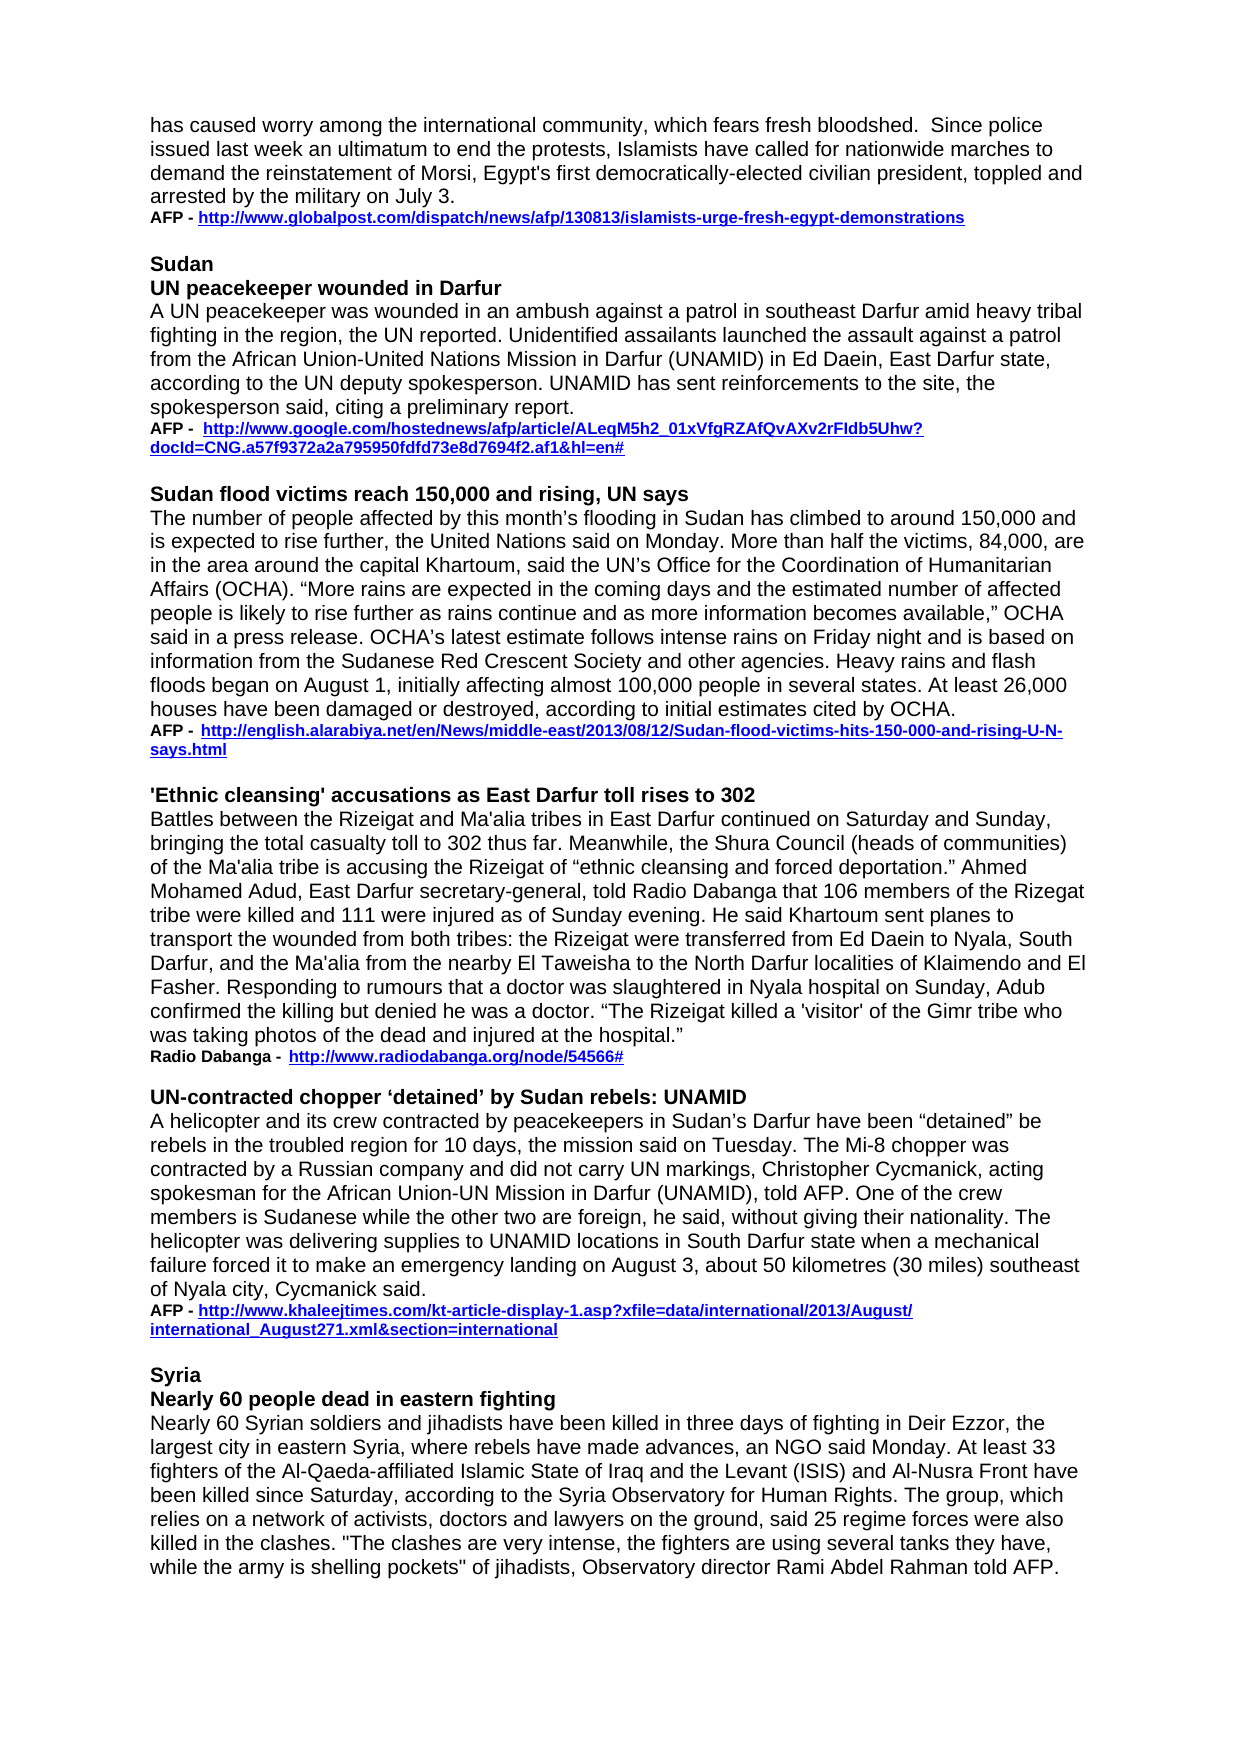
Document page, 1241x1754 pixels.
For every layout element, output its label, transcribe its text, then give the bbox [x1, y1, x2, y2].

text The number of people affected by this month’s flooding in Sudan has climbed to around 150,000 and is expected to rise further, the United Nations said on Monday. More than half the victims, 84,000, are in the area around the capital Khartoum, said the UN’s Office for the Coordination of Humanitarian Affairs (OCHA). “More rains are expected in the coming days and the estimated number of affected people is likely to rise further as rains continue and as more information becomes available,” OCHA said in a press release. OCHA’s latest estimate follows intense rains on Friday night and is based on information from the Sudanese Red Crescent Society and other agencies. Heavy rains and flash floods began on August 1, initially affecting almost 100,000 people in several states. At least 26,000 houses have been damaged or destroyed, according to initial estimates cited by OCHA. [150, 505, 1090, 721]
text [150, 112, 1090, 208]
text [150, 1411, 1090, 1579]
text AFP - http://www.khaleejtimes.com/kt-article-display-1.asp?xfile=data/international/2013/August/international_August271.xml&section=international [150, 1301, 1090, 1339]
text Radio Dabanga - http://www.radiodabanga.org/node/54566# [150, 1047, 1090, 1066]
text Battles between the Rizeigat and Ma'alia tribes in East Darfur continued on Saturday and Sunday, bringing the total casualty toll to 302 thus far. Meanwhile, the Shura Council (heads of communities) of the Ma'alia tribe is accusing the Rizeigat of “ethnic cleansing and forced deportation.” Ahmed Mohamed Adud, East Darfur secretary-general, told Radio Dabanga that 106 members of the Rizegat tribe were killed and 111 were injured as of Sunday evening. He said Khartoum sent planes to transport the wounded from both tribes: the Rizeigat were transferred from Ed Daein to Nyala, South Darfur, and the Ma'alia from the nearby El Taweisha to the North Darfur localities of Klaimendo and El Fasher. Responding to rumours that a doctor was slaughtered in Nyala hospital on Sunday, Adub confirmed the killing but denied he was a doctor. “The Rizeigat killed a 'visitor' of the Gimr tribe who was taking photos of the dead and injured at the hospital.” [150, 807, 1090, 1047]
text AFP - http://www.globalpost.com/dispatch/news/afp/130813/islamists-urge-fresh-egypt-demonstrations [150, 208, 1090, 227]
text A UN peacekeeper was wounded in an ambush against a patrol in southeast Darfur amid heavy tribal fighting in the region, the UN reported. Unidentified assailants launched the assault against a patrol from the African Union-United Nations Mission in Darfur (UNAMID) in Ed Daein, East Darfur state, according to the UN deputy spokesperson. UNAMID has sent reinforcements to the site, the spokesperson said, citing a preliminary report. [150, 299, 1090, 419]
text Syria [150, 1363, 1090, 1387]
text UN peacekeeper wounded in Darfur [150, 275, 1090, 299]
text AFP - http://english.alarabiya.net/en/News/middle-east/2013/08/12/Sudan-flood-victims-hits-150-000-and-rising-U-N-says.html [150, 721, 1090, 759]
text A helicopter and its crew contracted by peacekeepers in Sudan’s Darfur have been “detained” be rebels in the troubled region for 10 days, the mission said on Tuesday. The Mi-8 chopper was contracted by a Russian company and did not carry UN markings, Christopher Cycmanick, acting spokesman for the African Union-UN Mission in Darfur (UNAMID), told AFP. One of the crew members is Sudanese while the other two are foreign, he said, without giving their nationality. The helicopter was delivering supplies to UNAMID locations in South Darfur state when a mechanical failure forced it to make an emergency landing on August 3, about 50 kilometres (30 miles) southeast of Nyala city, Cycmanick said. [150, 1109, 1090, 1301]
text 'Ethnic cleansing' accusations as East Darfur toll rises to 302 [150, 783, 1090, 807]
text Sudan [150, 251, 1090, 275]
text AFP - http://www.google.com/hostednews/afp/article/ALeqM5h2_01xVfgRZAfQvAXv2rFIdb5Uhw?docId=CNG.a57f9372a2a795950fdfd73e8d7694f2.af1&hl=en# [150, 419, 1090, 457]
text UN-contracted chopper ‘detained’ by Sudan rebels: UNAMID [150, 1085, 1090, 1109]
text Nearly 60 people dead in eastern fighting [150, 1387, 1090, 1411]
text Sudan flood victims reach 150,000 and rising, UN says [150, 481, 1090, 505]
